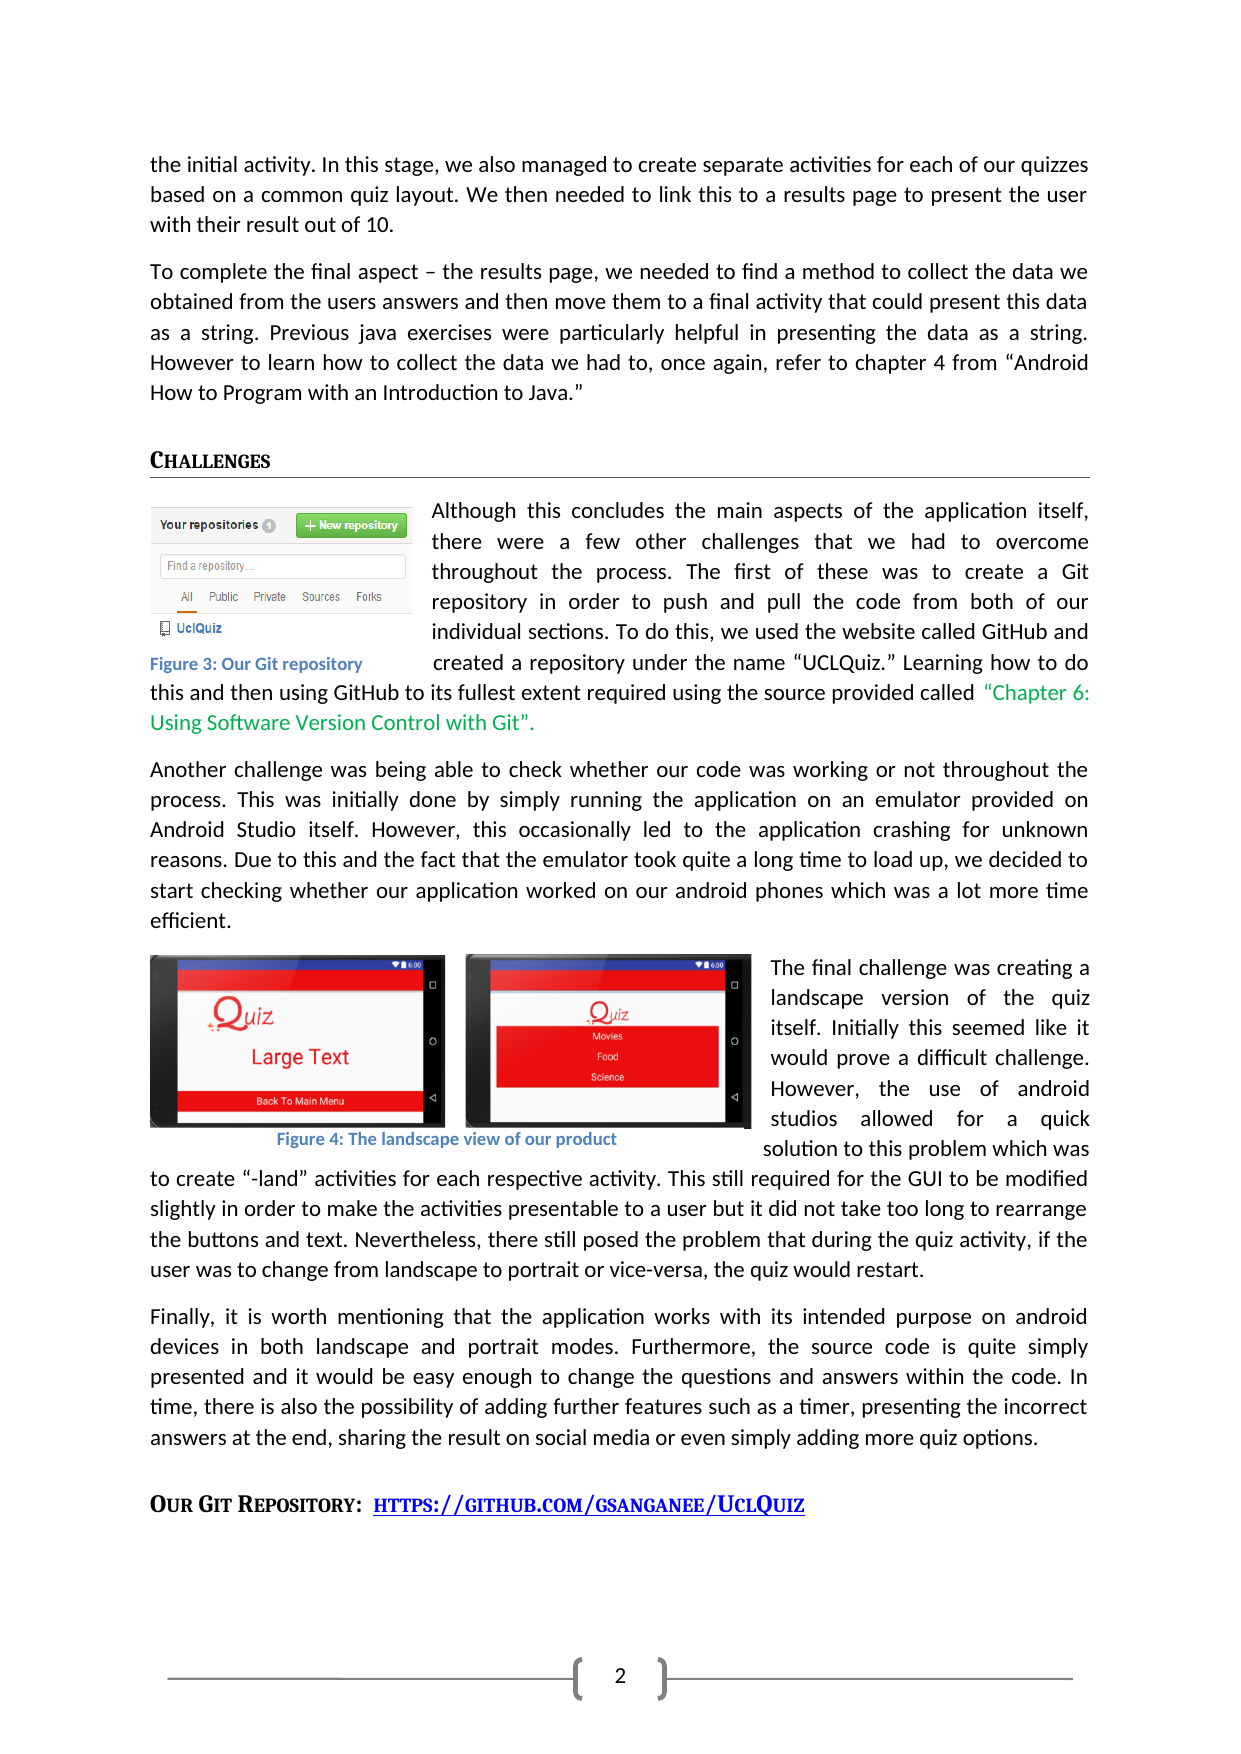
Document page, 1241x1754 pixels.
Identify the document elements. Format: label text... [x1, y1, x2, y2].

picture [150, 300, 413, 441]
text Another challenge was being able to check whether our code was working or not throughout the process. This was initially done by simply running the application on an emulator provided on Android Studio itself. However, this occasionally led to the application crashing for unknown reasons. Due to this and the fact that the emulator took quite a long time to load up, we decided to start checking whether our application worked on our android phones which was a lot more time efficient. [150, 557, 1090, 736]
text Although this concludes the main aspects of the application itself, there were a few other challenges that we had to overcome throughout the process. The first of these was to create a Git repository in order to push and pull the code from both of our individual sections. To do this, we used the website called GitHub and created a repository under the name “UCLQuiz.” Learning how to do this and then using GitHub to its fullest extent required using the source provided called “Chapter 6: Using Software Version Control with Git”. [150, 299, 1090, 538]
subtitle Challenges [150, 248, 1090, 279]
text The final challenge was creating a landscape version of the quiz itself. Initially this seemed like it would prove a difficult challenge. However, the use of android studios allowed for a quick solution to this problem which was to create “-land” activities for each respective activity. This still required for the GUI to be modified slightly in order to make the activities presentable to a user but it did not take too long to rearrange the buttons and text. Nevertheless, there still posed the problem that during the quiz activity, if the user was to change from landscape to portrait or vice-versa, the quiz would restart. [150, 755, 1090, 1085]
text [150, 150, 1090, 208]
subtitle Our Git Repository: https://github.com/gsanganee/UclQuiz [150, 1292, 1090, 1321]
text Finally, it is worth mentioning that the application works with its intended purpose on android devices in both landscape and portrait modes. Furthermore, the source code is quite simply presented and it would be easy enough to change the questions and answers within the code. In time, there is also the possibility of adding further features such as a timer, presenting the incorrect answers at the end, sharing the result on social media or even simply adding more quiz options. [150, 1104, 1090, 1253]
